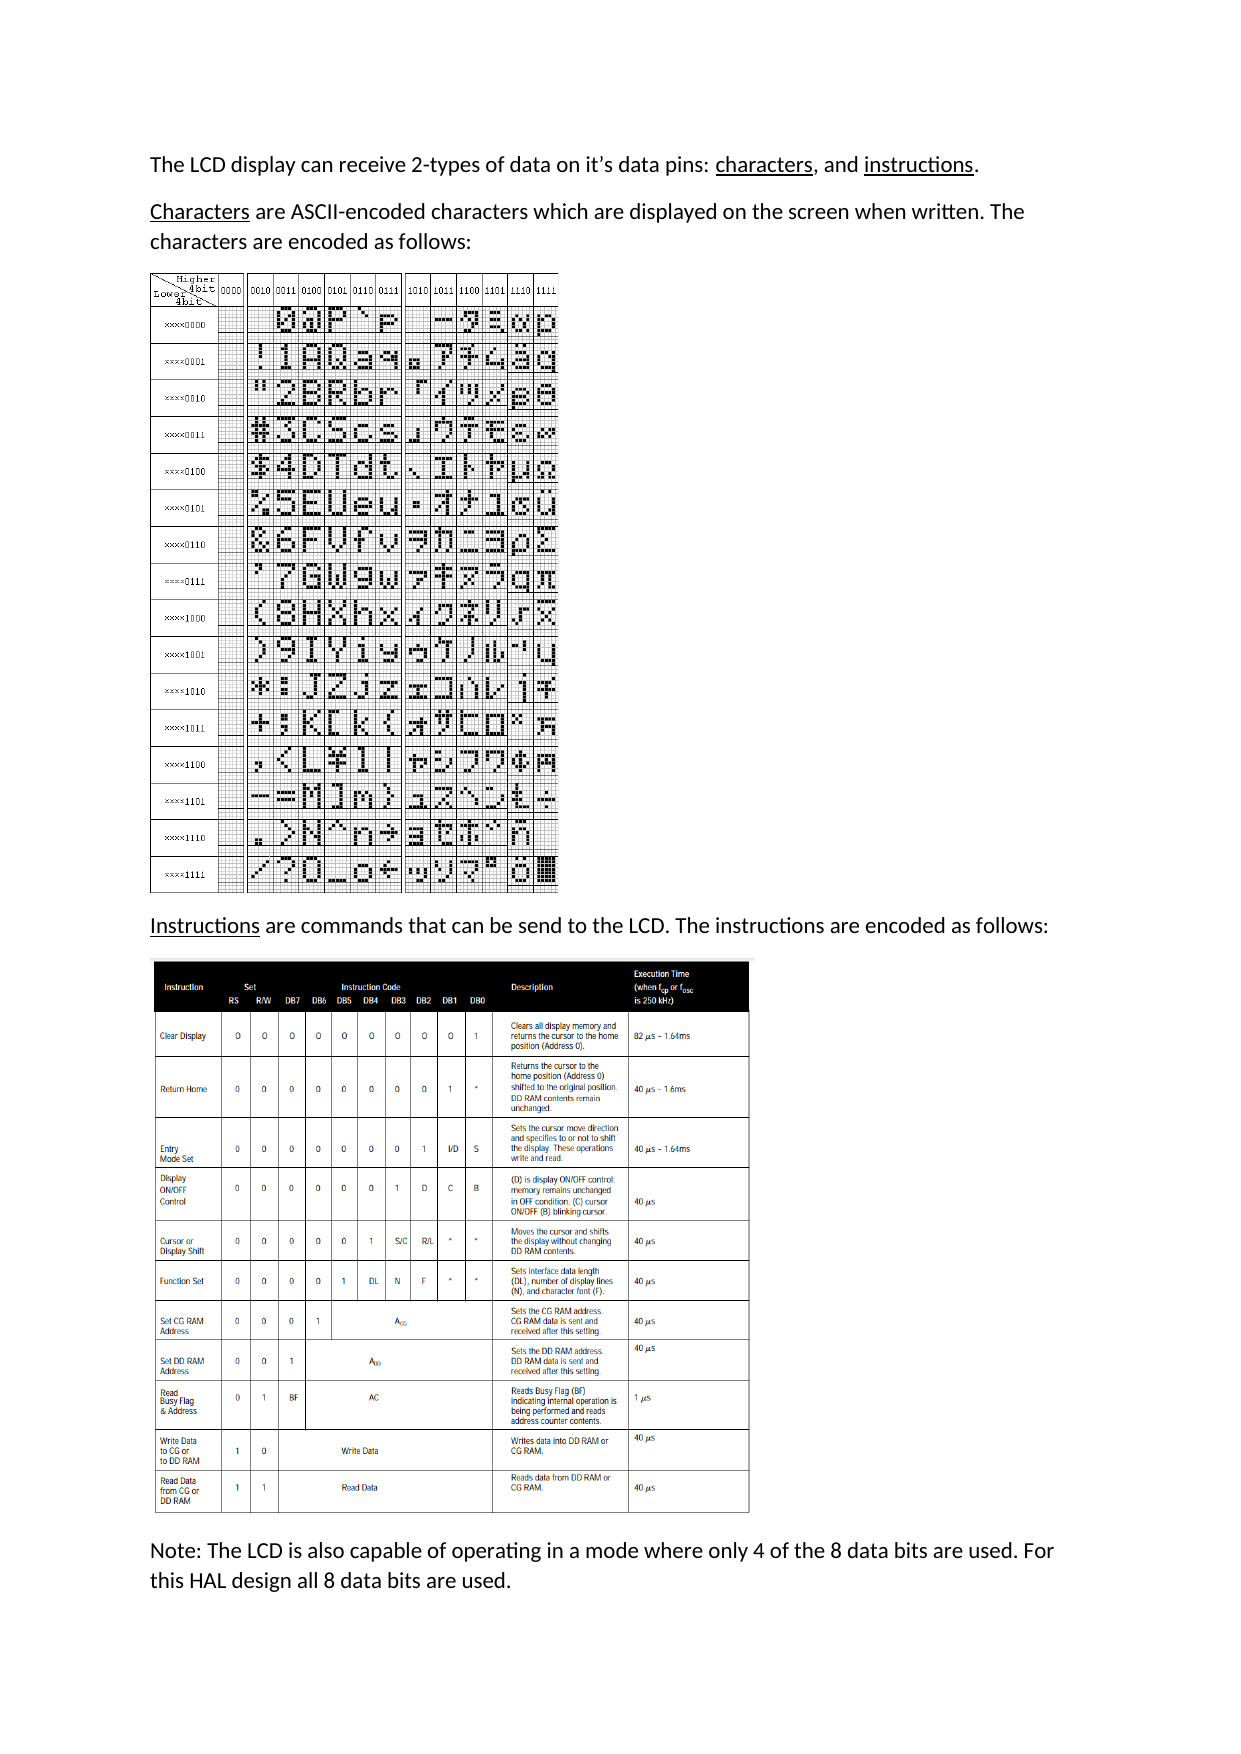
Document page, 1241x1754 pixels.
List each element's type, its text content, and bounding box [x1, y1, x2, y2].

text Characters are ASCII-encoded characters which are displayed on the screen when written. The characters are encoded as follows: [150, 197, 1090, 255]
picture [150, 273, 559, 893]
text The LCD display can receive 2-types of data on it’s data pins: characters, and instructions. [150, 150, 1090, 178]
text Note: The LCD is also capable of operating in a mode where only 4 of the 8 data bits are used. For this HAL design all 8 data bits are used. [150, 1536, 1090, 1594]
picture [150, 958, 755, 1518]
text Instructions are commands that can be send to the LCD. The instructions are encoded as follows: [150, 912, 1090, 939]
